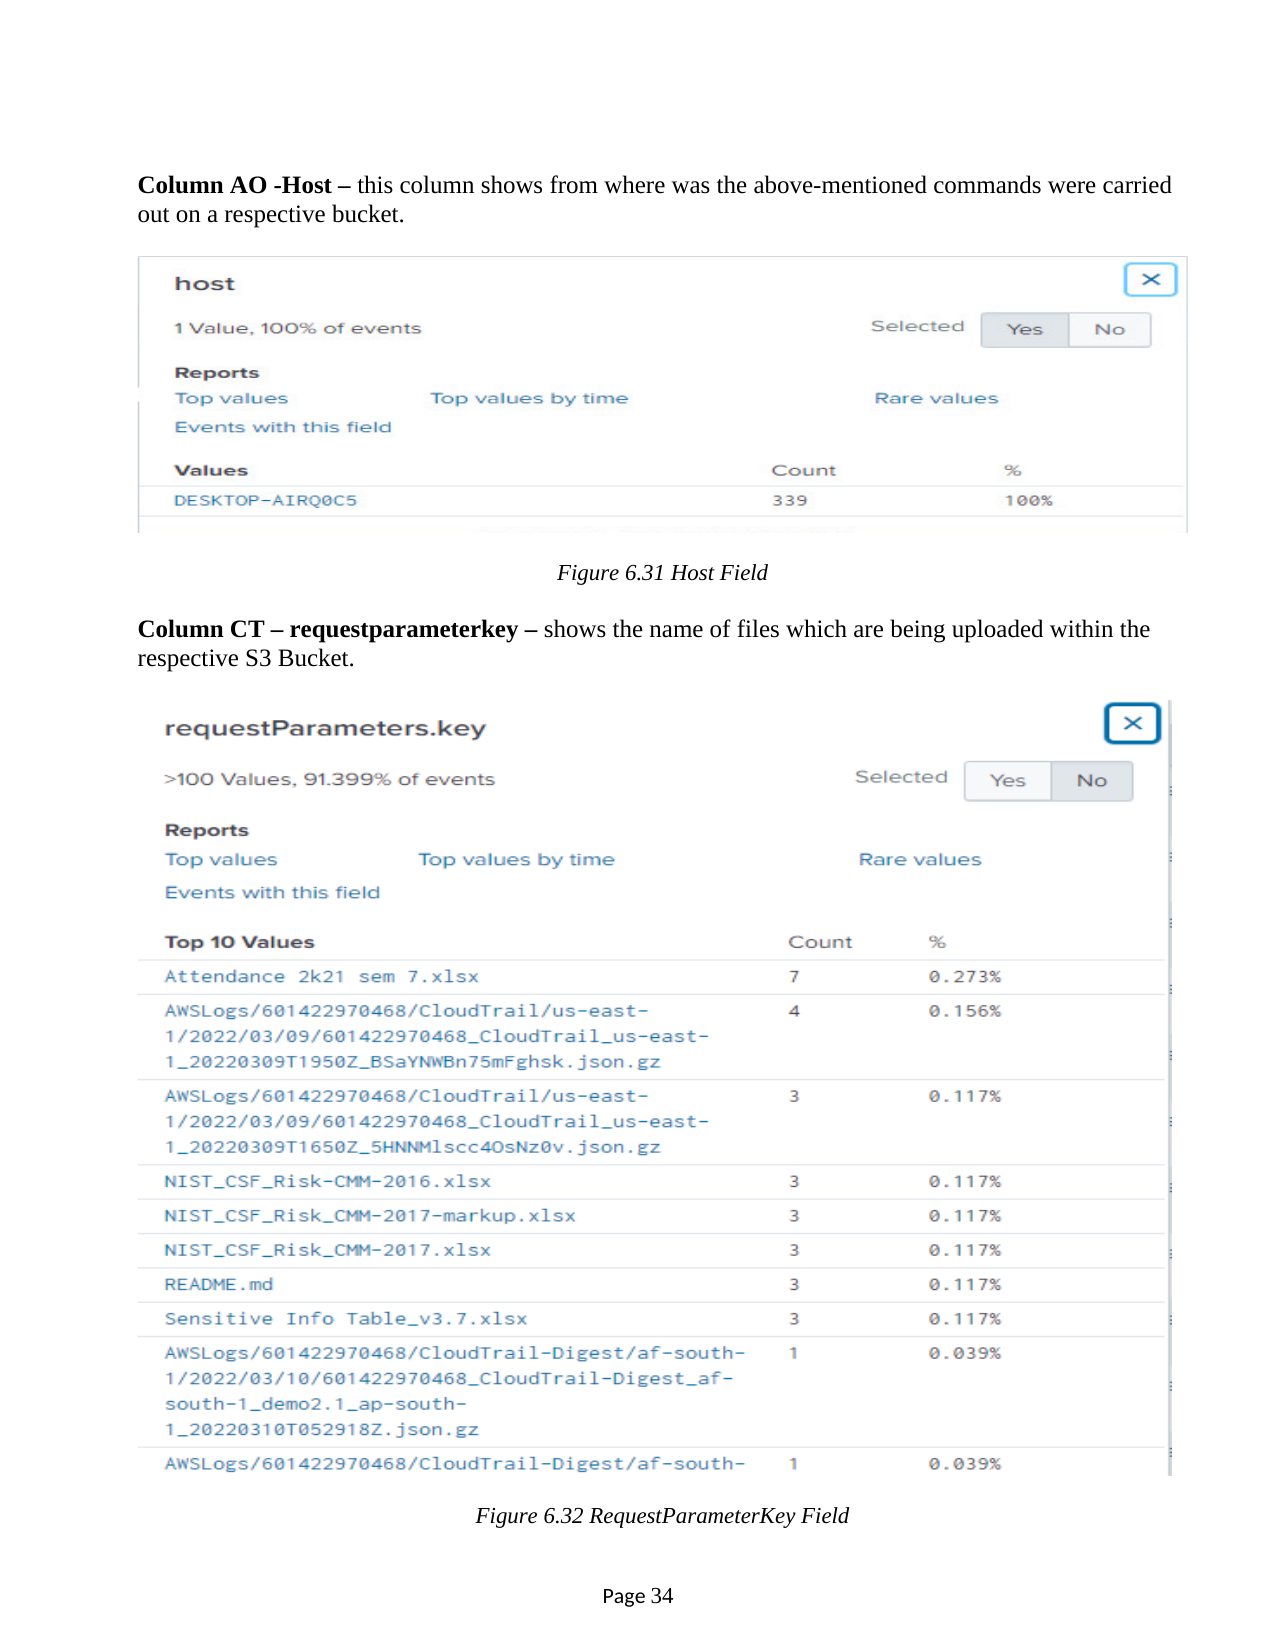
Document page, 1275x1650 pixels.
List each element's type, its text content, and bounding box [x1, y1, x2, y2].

text Figure 6.31 Host Field [137, 559, 1187, 585]
text Column AO -Host – this column shows from where was the above-mentioned commands were carried out on a respective bucket. [137, 170, 1187, 228]
picture [137, 256, 1188, 533]
text Figure 6.32 RequestParameterKey Field [137, 1502, 1187, 1528]
text Column CT – requestparameterkey – shows the name of files which are being uploaded within the respective S3 Bucket. [137, 614, 1187, 672]
picture [137, 700, 1172, 1476]
